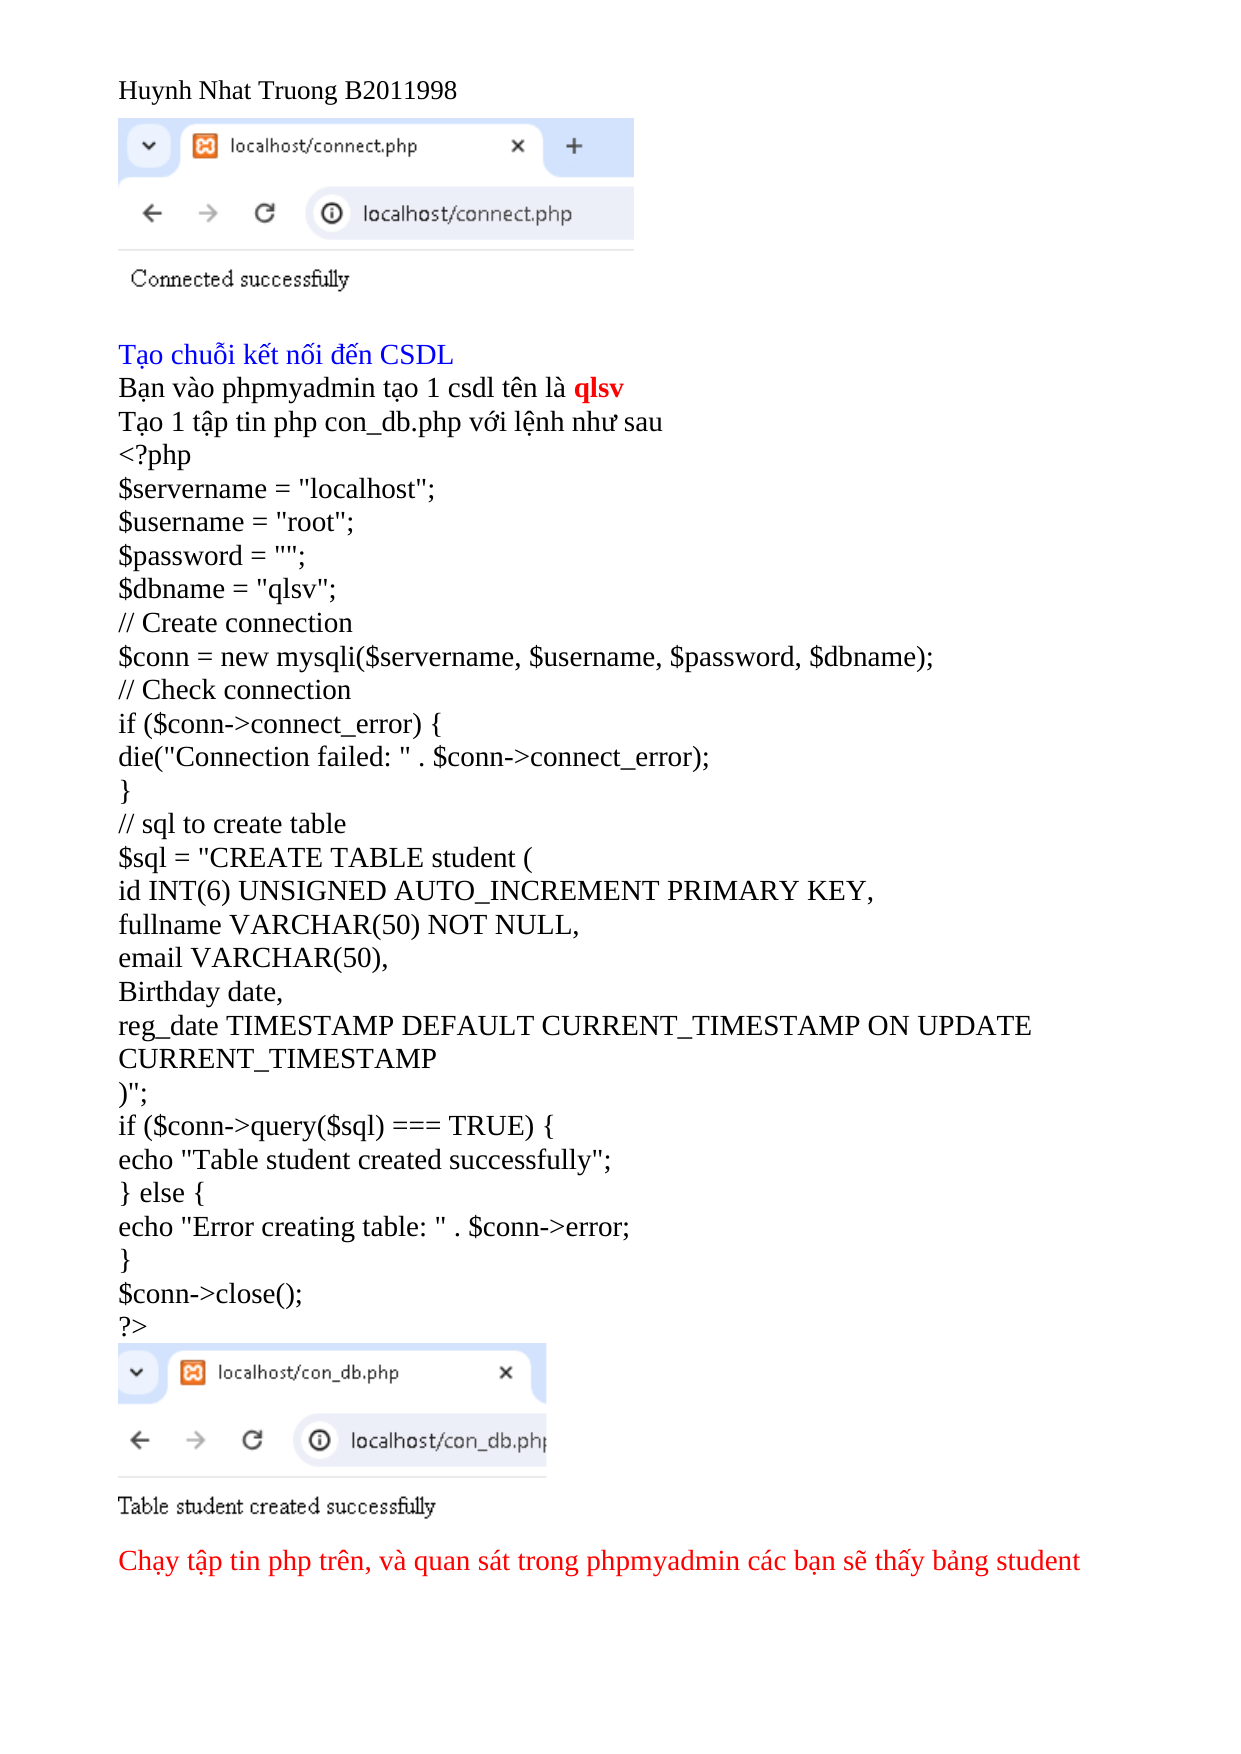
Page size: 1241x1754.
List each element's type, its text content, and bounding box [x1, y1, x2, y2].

picture [118, 118, 634, 337]
picture [118, 1343, 547, 1544]
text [118, 1343, 1122, 1577]
text Tạo chuỗi kết nối đến CSDL Bạn vào phpmyadmin tạo 1 csdl tên là qlsv Tạo 1 tập tin php con_db.php với lệnh như sau <?php $servername = "localhost"; $username = "root"; $password = ""; $dbname = "qlsv"; // Create connection $conn = new mysqli($servername, $username, $password, $dbname); // Check connection if ($conn->connect_error) { die("Connection failed: " . $conn->connect_error); } // sql to create table $sql = "CREATE TABLE student ( id INT(6) UNSIGNED AUTO_INCREMENT PRIMARY KEY, fullname VARCHAR(50) NOT NULL, email VARCHAR(50), Birthday date, reg_date TIMESTAMP DEFAULT CURRENT_TIMESTAMP ON UPDATE CURRENT_TIMESTAMP )"; if ($conn->query($sql) === TRUE) { echo "Table student created successfully"; } else { echo "Error creating table: " . $conn->error; } $conn->close(); ?> [118, 118, 1122, 1343]
